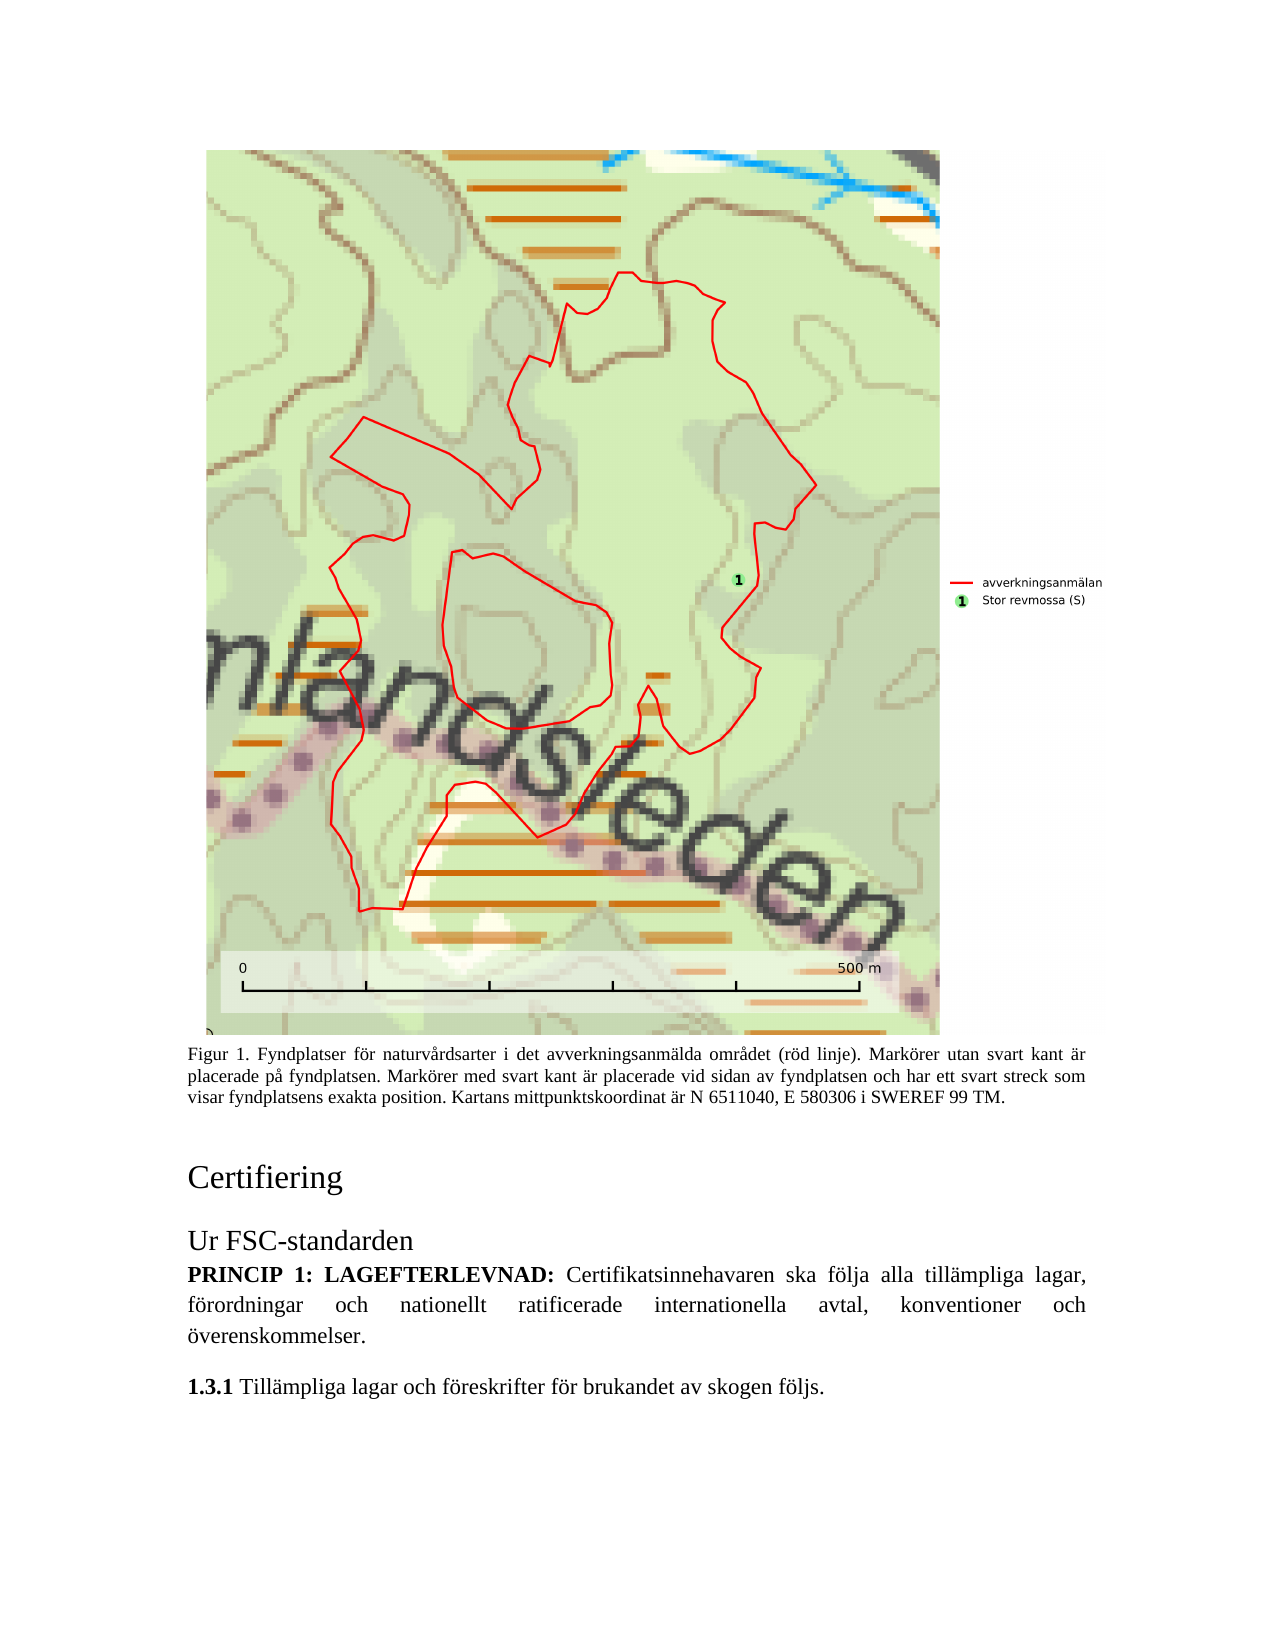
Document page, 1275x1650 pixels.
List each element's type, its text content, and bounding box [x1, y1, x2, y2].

text Figur 1. Fyndplatser för naturvårdsarter i det avverkningsanmälda området (röd linje). Markörer utan svart kant är placerade på fyndplatsen. Markörer med svart kant är placerade vid sidan av fyndplatsen och har ett svart streck som visar fyndplatsens exakta position. Kartans mittpunktskoordinat är N 6511040, E 580306 i SWEREF 99 TM. [187, 1043, 1087, 1108]
text 1.3.1 Tillämpliga lagar och föreskrifter för brukandet av skogen följs. [187, 1373, 1087, 1399]
picture [206, 150, 1107, 1035]
subtitle Ur FSC-standarden [187, 1223, 1087, 1256]
text PRINCIP 1: LAGEFTERLEVNAD: Certifikatsinnehavaren ska följa alla tillämpliga lagar, förordningar och nationellt ratificerade internationella avtal, konventioner och överenskommelser. [187, 1261, 1087, 1348]
subtitle Certifiering [187, 1158, 1087, 1196]
